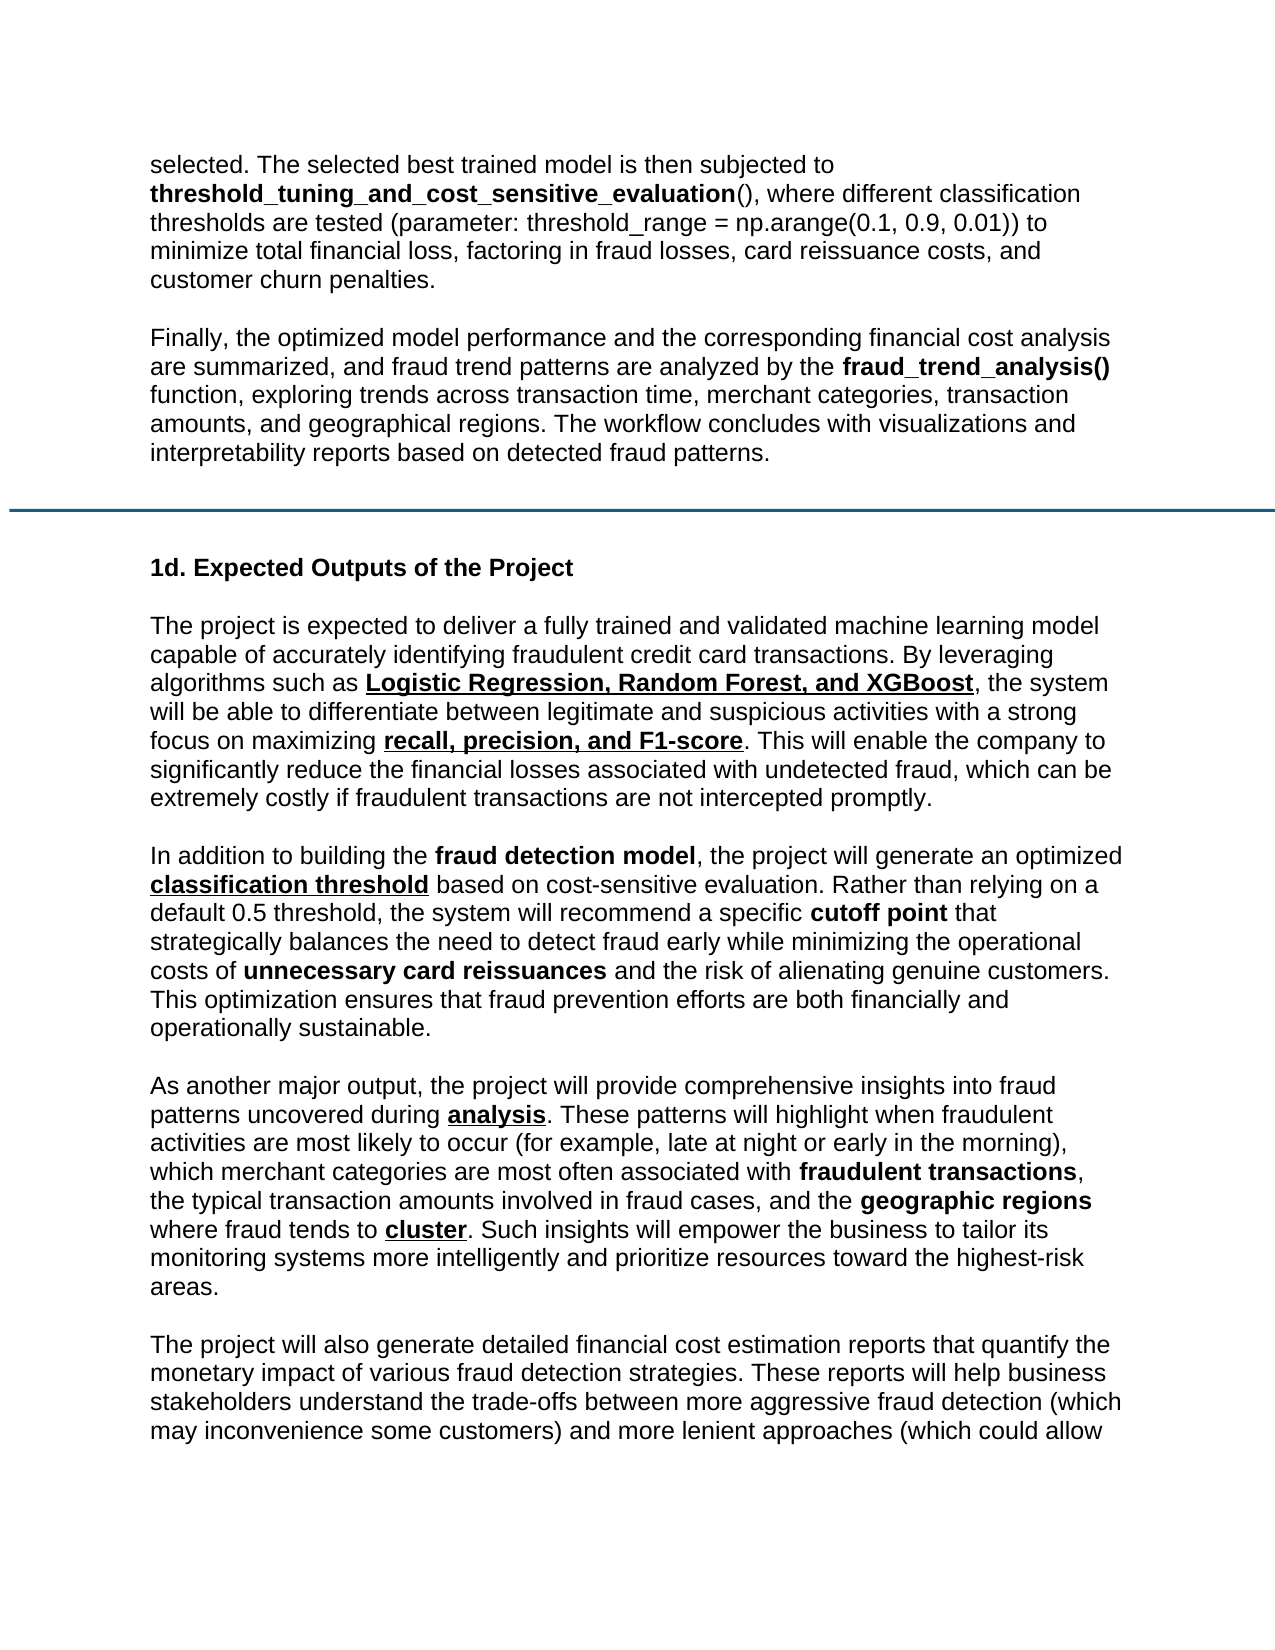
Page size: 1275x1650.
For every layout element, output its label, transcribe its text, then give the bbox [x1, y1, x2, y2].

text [150, 1329, 1125, 1444]
text As another major output, the project will provide comprehensive insights into fraud patterns uncovered during analysis. These patterns will highlight when fraudulent activities are most likely to occur (for example, late at night or early in the morning), which merchant categories are most often associated with fraudulent transactions, the typical transaction amounts involved in fraud cases, and the geographic regions where fraud tends to cluster. Such insights will empower the business to tailor its monitoring systems more intelligently and prioritize resources toward the highest-risk areas. [150, 1071, 1125, 1301]
text In addition to building the fraud detection model, the project will generate an optimized classification threshold based on cost-sensitive evaluation. Rather than relying on a default 0.5 threshold, the system will recommend a specific cutoff point that strategically balances the need to detect fraud early while minimizing the operational costs of unnecessary card reissuances and the risk of alienating genuine customers. This optimization ensures that fraud prevention efforts are both financially and operationally sustainable. [150, 841, 1125, 1042]
text Finally, the optimized model performance and the corresponding financial cost analysis are summarized, and fraud trend patterns are analyzed by the fraud_trend_analysis() function, exploring trends across transaction time, merchant categories, transaction amounts, and geographical regions. The workflow concludes with visualizations and interpretability reports based on detected fraud patterns. [150, 323, 1125, 467]
text The project is expected to deliver a fully trained and validated machine learning model capable of accurately identifying fraudulent credit card transactions. By leveraging algorithms such as Logistic Regression, Random Forest, and XGBoost, the system will be able to differentiate between legitimate and suspicious activities with a strong focus on maximizing recall, precision, and F1-score. This will enable the company to significantly reduce the financial losses associated with undetected fraud, which can be extremely costly if fraudulent transactions are not intercepted promptly. [150, 611, 1125, 812]
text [150, 150, 1125, 294]
text 1d. Expected Outputs of the Project [150, 553, 1125, 582]
